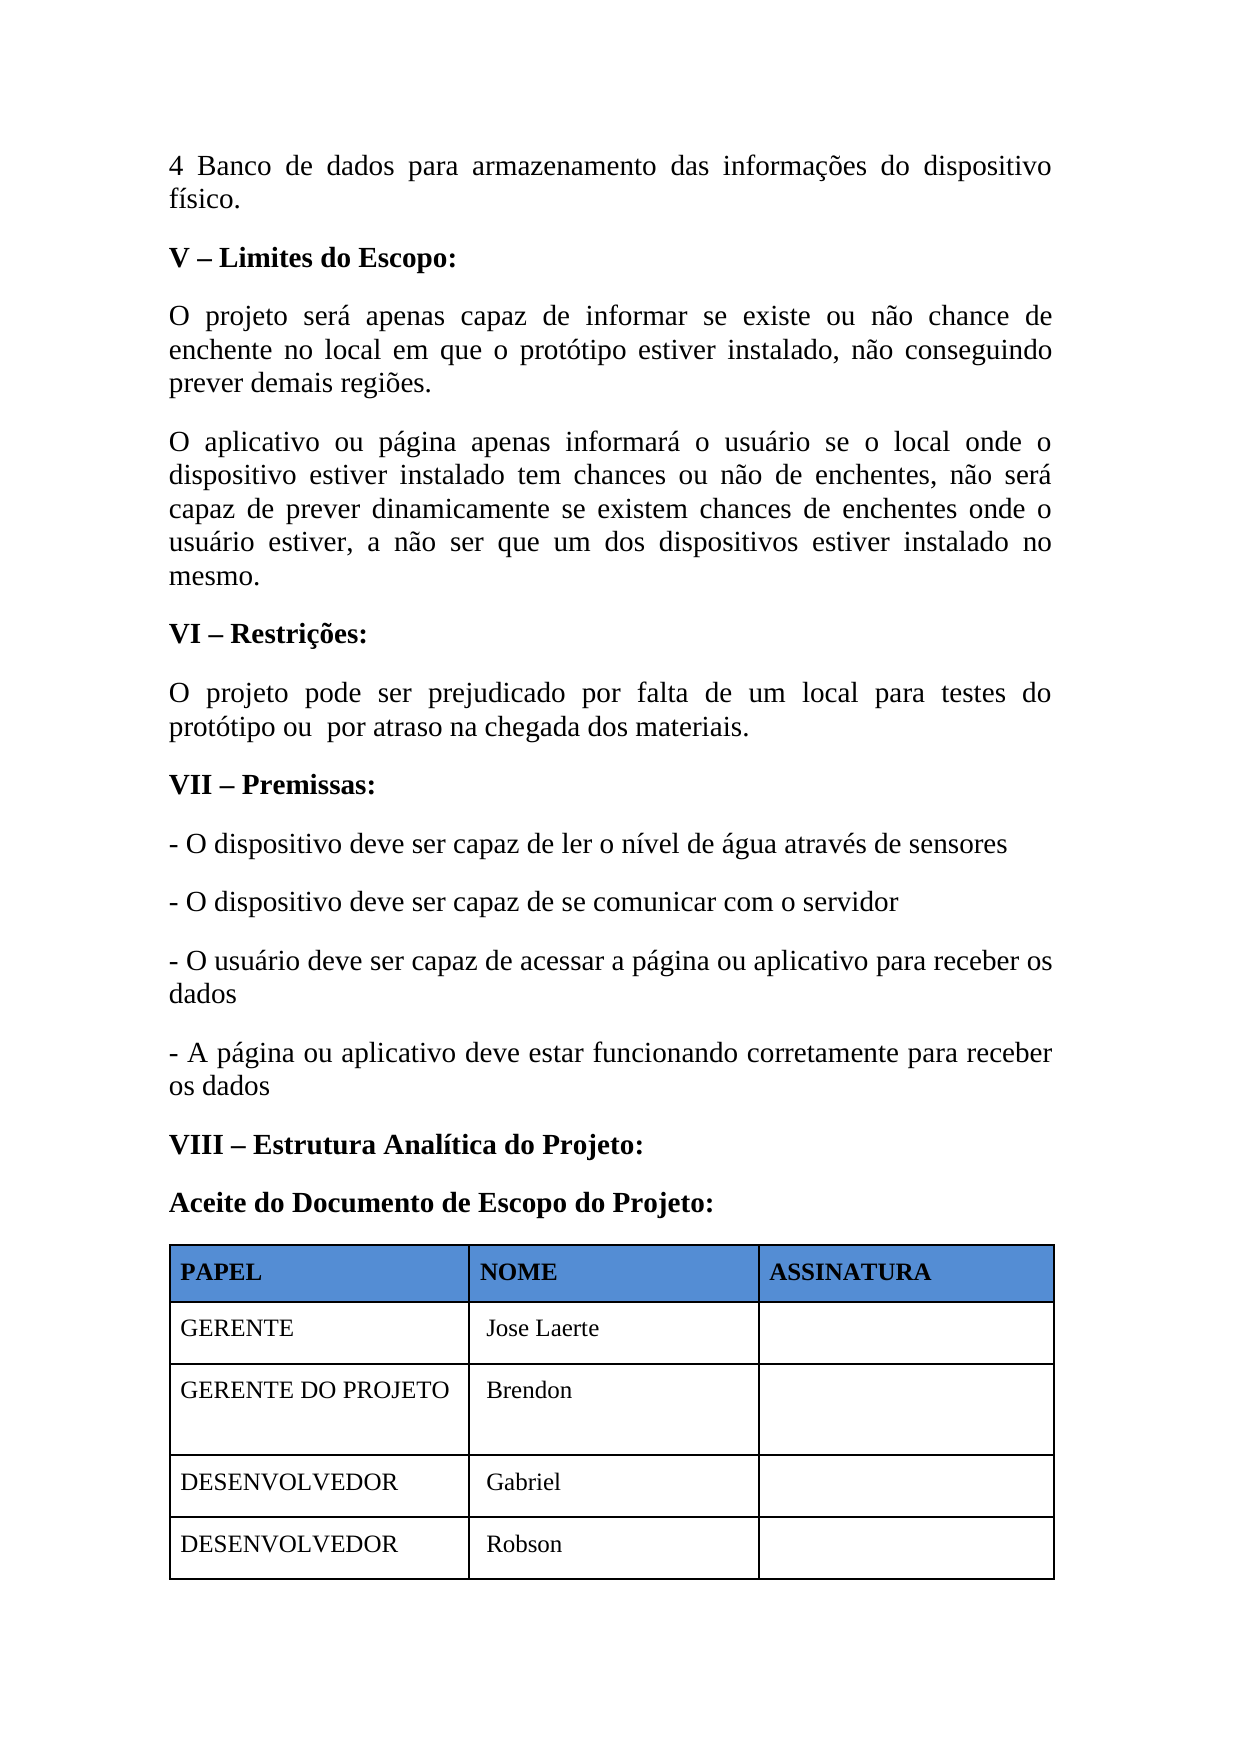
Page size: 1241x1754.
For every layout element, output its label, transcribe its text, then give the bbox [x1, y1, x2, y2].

table_cell Robson [470, 1518, 758, 1578]
text V – Limites do Escopo: [169, 240, 1053, 273]
text - A página ou aplicativo deve estar funcionando corretamente para receber os dados [169, 1035, 1053, 1102]
table_cell GERENTE DO PROJETO [171, 1365, 468, 1454]
table_cell Jose Laerte [470, 1303, 758, 1363]
table_cell [760, 1456, 1053, 1516]
text VIII – Estrutura Analítica do Projeto: [169, 1127, 1053, 1161]
table_cell GERENTE [171, 1303, 468, 1363]
text O projeto será apenas capaz de informar se existe ou não chance de enchente no local em que o protótipo estiver instalado, não conseguindo prever demais regiões. [169, 298, 1053, 399]
text - O dispositivo deve ser capaz de ler o nível de água através de sensores [169, 826, 1053, 859]
table_cell DESENVOLVEDOR [171, 1456, 468, 1516]
text VII – Premissas: [169, 767, 1053, 801]
text O projeto pode ser prejudicado por falta de um local para testes do protótipo ou por atraso na chegada dos materiais. [169, 675, 1053, 742]
text Aceite do Documento de Escopo do Projeto: [169, 1186, 1053, 1219]
table_header ASSINATURA [760, 1246, 1053, 1301]
table_header NOME [470, 1246, 758, 1301]
table_cell [760, 1518, 1053, 1578]
text O aplicativo ou página apenas informará o usuário se o local onde o dispositivo estiver instalado tem chances ou não de enchentes, não será capaz de prever dinamicamente se existem chances de enchentes onde o usuário estiver, a não ser que um dos dispositivos estiver instalado no mesmo. [169, 424, 1053, 592]
text - O dispositivo deve ser capaz de se comunicar com o servidor [169, 884, 1053, 918]
table_header PAPEL [171, 1246, 468, 1301]
table_cell Brendon [470, 1365, 758, 1454]
table_cell DESENVOLVEDOR [171, 1518, 468, 1578]
table_cell [760, 1365, 1053, 1454]
text VI – Restrições: [169, 617, 1053, 650]
table_cell [760, 1303, 1053, 1363]
text 4 Banco de dados para armazenamento das informações do dispositivo físico. [169, 148, 1053, 215]
table_cell Gabriel [470, 1456, 758, 1516]
text - O usuário deve ser capaz de acessar a página ou aplicativo para receber os dados [169, 943, 1053, 1010]
